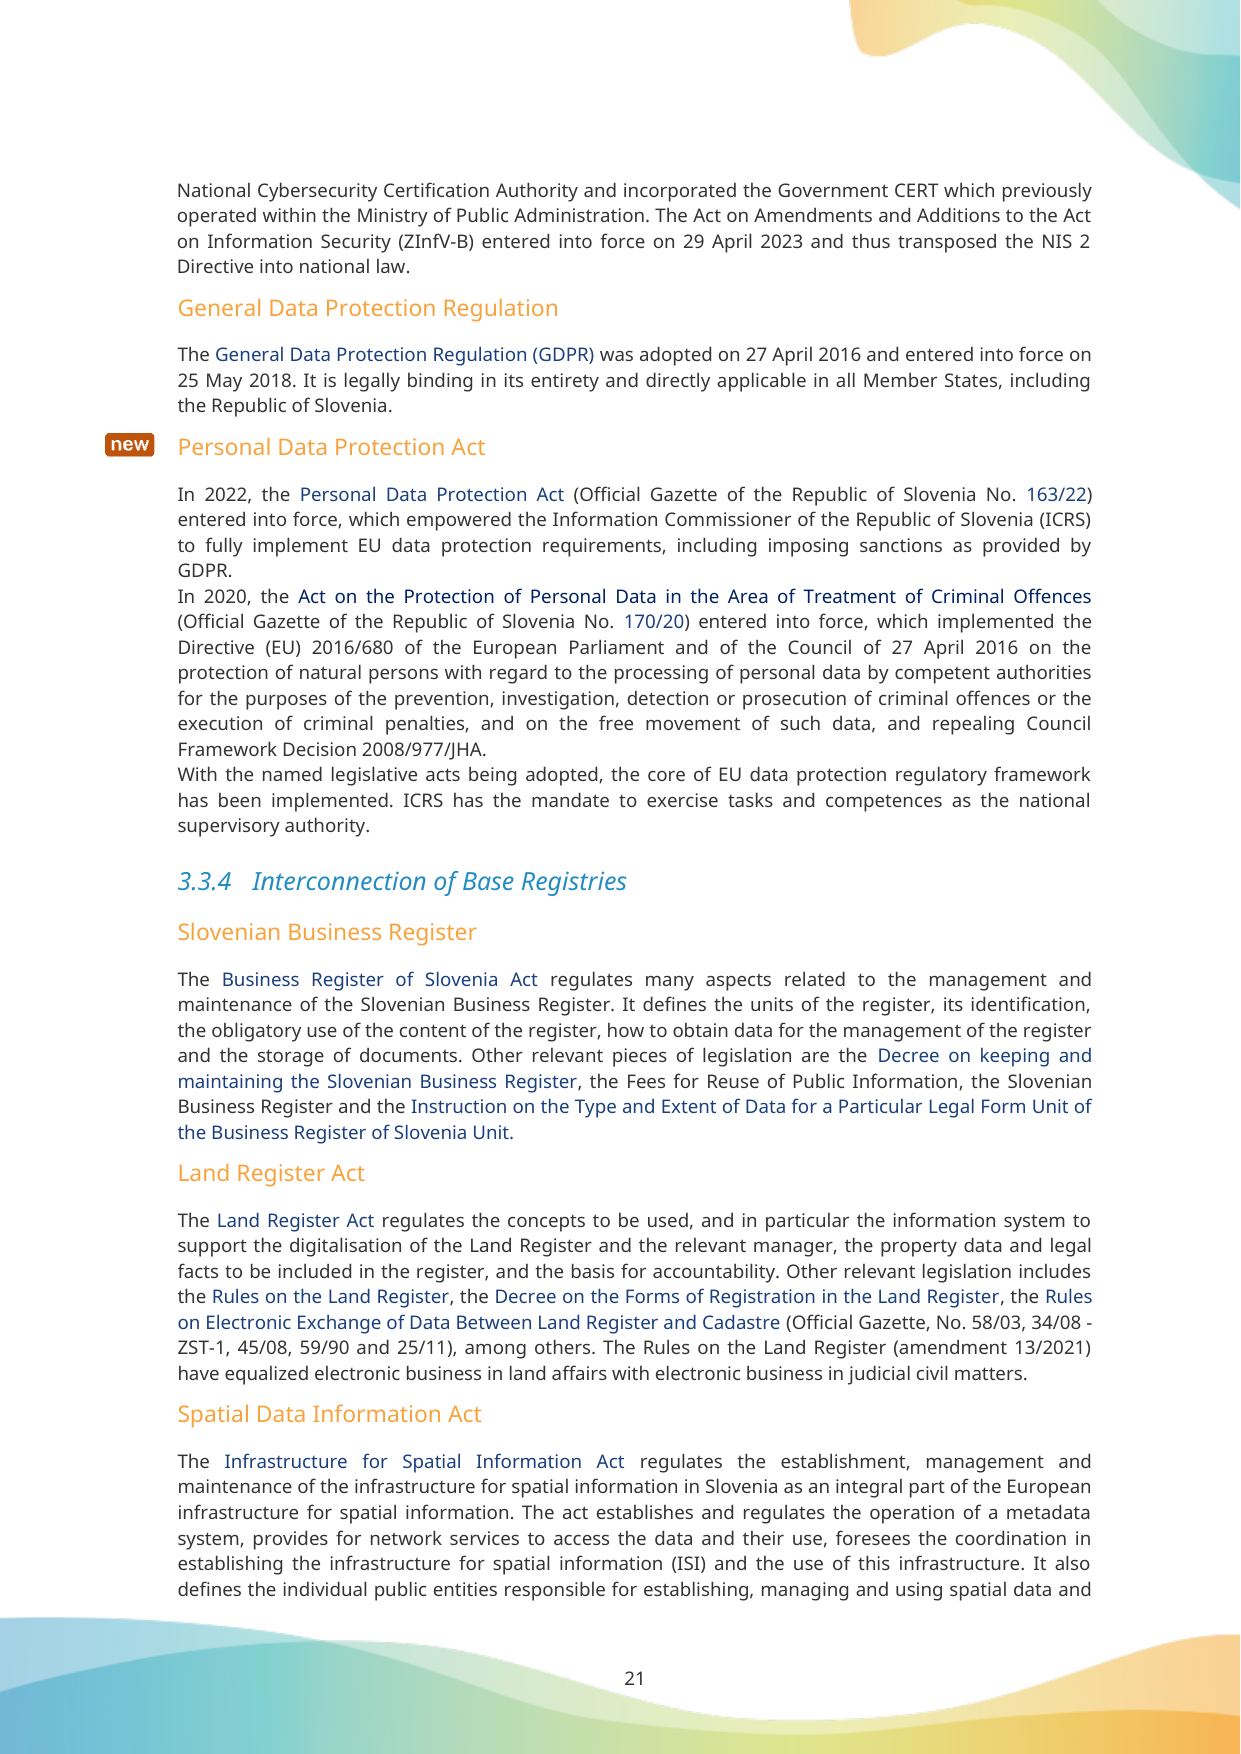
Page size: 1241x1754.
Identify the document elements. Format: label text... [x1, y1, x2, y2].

subtitle Spatial Data Information Act [177, 1398, 1092, 1429]
picture [325, 0, 1241, 213]
text The General Data Protection Regulation (GDPR) was adopted on 27 April 2016 and entered into force on 25 May 2018. It is legally binding in its entirety and directly applicable in all Member States, including the Republic of Slovenia. [177, 342, 1092, 418]
text In 2020, the Act on the Protection of Personal Data in the Area of Treatment of Criminal Offences (Official Gazette of the Republic of Slovenia No. 170/20) entered into force, which implemented the Directive (EU) 2016/680 of the European Parliament and of the Council of 27 April 2016 on the protection of natural persons with regard to the processing of personal data by competent authorities for the purposes of the prevention, investigation, detection or prosecution of criminal offences or the execution of criminal penalties, and on the free movement of such data, and repealing Council Framework Decision 2008/977/JHA. [177, 583, 1092, 762]
text The Business Register of Slovenia Act regulates many aspects related to the management and maintenance of the Slovenian Business Register. It defines the units of the register, its identification, the obligatory use of the content of the register, how to obtain data for the management of the register and the storage of documents. Other relevant pieces of legislation are the Decree on keeping and maintaining the Slovenian Business Register, the Fees for Reuse of Public Information, the Slovenian Business Register and the Instruction on the Type and Extent of Data for a Particular Legal Form Unit of the Business Register of Slovenia Unit. [177, 966, 1092, 1144]
text With the named legislative acts being adopted, the core of EU data protection regulatory framework has been implemented. ICRS has the mandate to exercise tasks and competences as the national supervisory authority. [177, 762, 1092, 838]
subtitle Land Register Act [177, 1157, 1092, 1188]
subtitle Interconnection of Base Registries [177, 863, 1092, 897]
picture [0, 1613, 1241, 1754]
subtitle General Data Protection Regulation [177, 292, 1092, 323]
subtitle Slovenian Business Register [177, 916, 1092, 947]
text In 2022, the Personal Data Protection Act (Official Gazette of the Republic of Slovenia No. 163/22) entered into force, which empowered the Information Commissioner of the Republic of Slovenia (ICRS) to fully implement EU data protection requirements, including imposing sanctions as provided by GDPR. [177, 481, 1092, 583]
subtitle Personal Data Protection Act [177, 431, 1092, 462]
text The Land Register Act regulates the concepts to be used, and in particular the information system to support the digitalisation of the Land Register and the relevant manager, the property data and legal facts to be included in the register, and the basis for accountability. Other relevant legislation includes the Rules on the Land Register, the Decree on the Forms of Registration in the Land Register, the Rules on Electronic Exchange of Data Between Land Register and Cadastre (Official Gazette, No. 58/03, 34/08 - ZST-1, 45/08, 59/90 and 25/11), among others. The Rules on the Land Register (amendment 13/2021) have equalized electronic business in land affairs with electronic business in judicial civil matters. [177, 1207, 1092, 1386]
